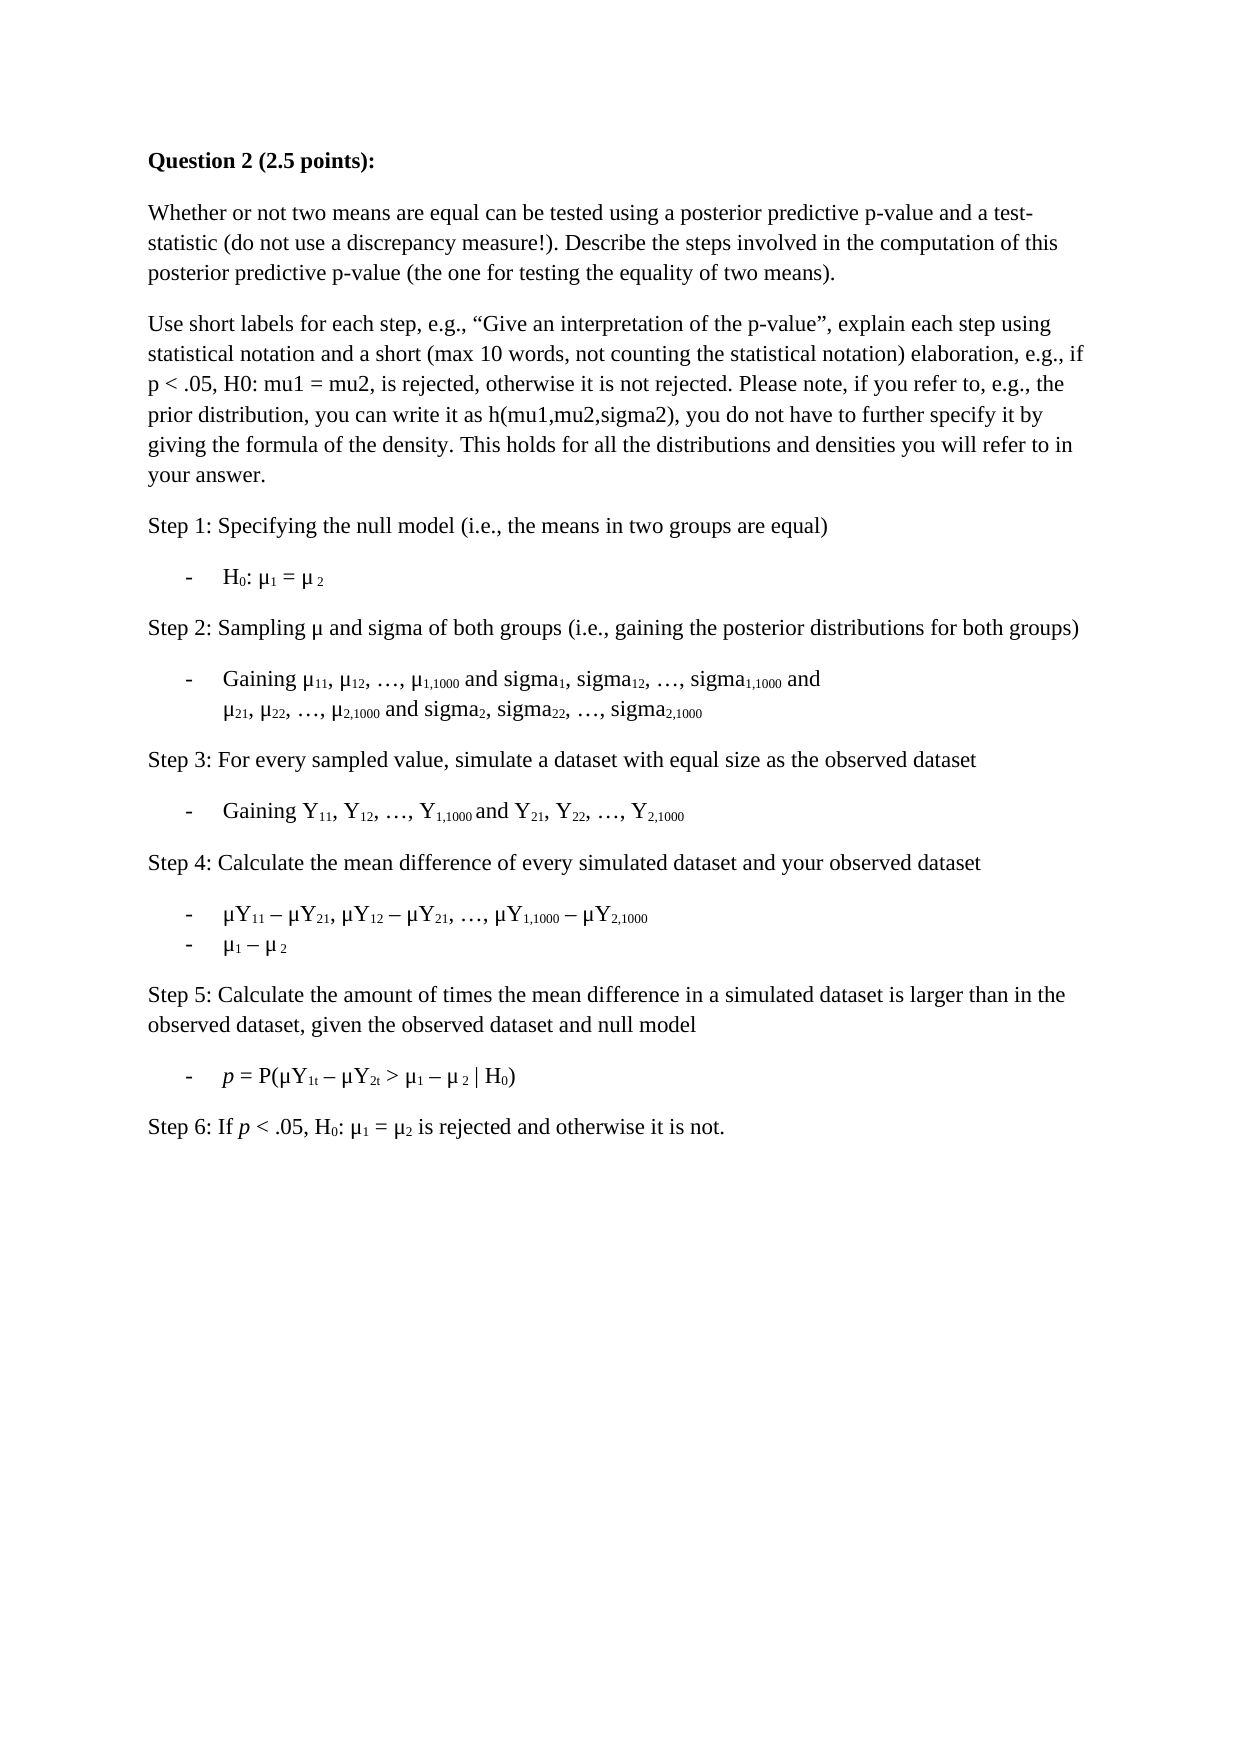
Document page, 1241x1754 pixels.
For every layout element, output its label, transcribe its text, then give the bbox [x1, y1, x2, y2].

list p = P(μY1t – μY2t > μ1 – μ 2 | H0) [185, 1062, 1093, 1088]
text Step 3: For every sampled value, simulate a dataset with equal size as the observed dataset [148, 747, 1093, 773]
list μY11 – μY21, μY12 – μY21, …, μY1,1000 – μY2,1000 [185, 900, 1093, 926]
list Gaining Y11, Y12, …, Y1,1000 and Y21, Y22, …, Y2,1000 [185, 798, 1093, 824]
text Step 5: Calculate the amount of times the mean difference in a simulated dataset is larger than in the observed dataset, given the observed dataset and null model [148, 981, 1093, 1037]
text Step 6: If p < .05, H0: μ1 = μ2 is rejected and otherwise it is not. [148, 1113, 1093, 1139]
text Step 4: Calculate the mean difference of every simulated dataset and your observed dataset [148, 849, 1093, 875]
text Use short labels for each step, e.g., “Give an interpretation of the p-value”, explain each step using statistical notation and a short (max 10 words, not counting the statistical notation) elaboration, e.g., if p < .05, H0: mu1 = mu2, is rejected, otherwise it is not rejected. Please note, if you refer to, e.g., the prior distribution, you can write it as h(mu1,mu2,sigma2), you do not have to further specify it by giving the formula of the density. This holds for all the distributions and densities you will refer to in your answer. [148, 310, 1093, 487]
text Step 2: Sampling μ and sigma of both groups (i.e., gaining the posterior distributions for both groups) [148, 614, 1093, 641]
list Gaining μ11, μ12, …, μ1,1000 and sigma1, sigma12, …, sigma1,1000 and μ21, μ22, …, μ2,1000 and sigma2, sigma22, …, sigma2,1000 [185, 665, 1093, 722]
text Whether or not two means are equal can be tested using a posterior predictive p-value and a test-statistic (do not use a discrepancy measure!). Describe the steps involved in the computation of this posterior predictive p-value (the one for testing the equality of two means). [148, 199, 1093, 285]
list μ1 – μ 2 [185, 930, 1093, 956]
text Step 1: Specifying the null model (i.e., the means in two groups are equal) [148, 512, 1093, 538]
text Question 2 (2.5 points): [148, 148, 1093, 174]
list H0: μ1 = μ 2 [185, 563, 1093, 589]
